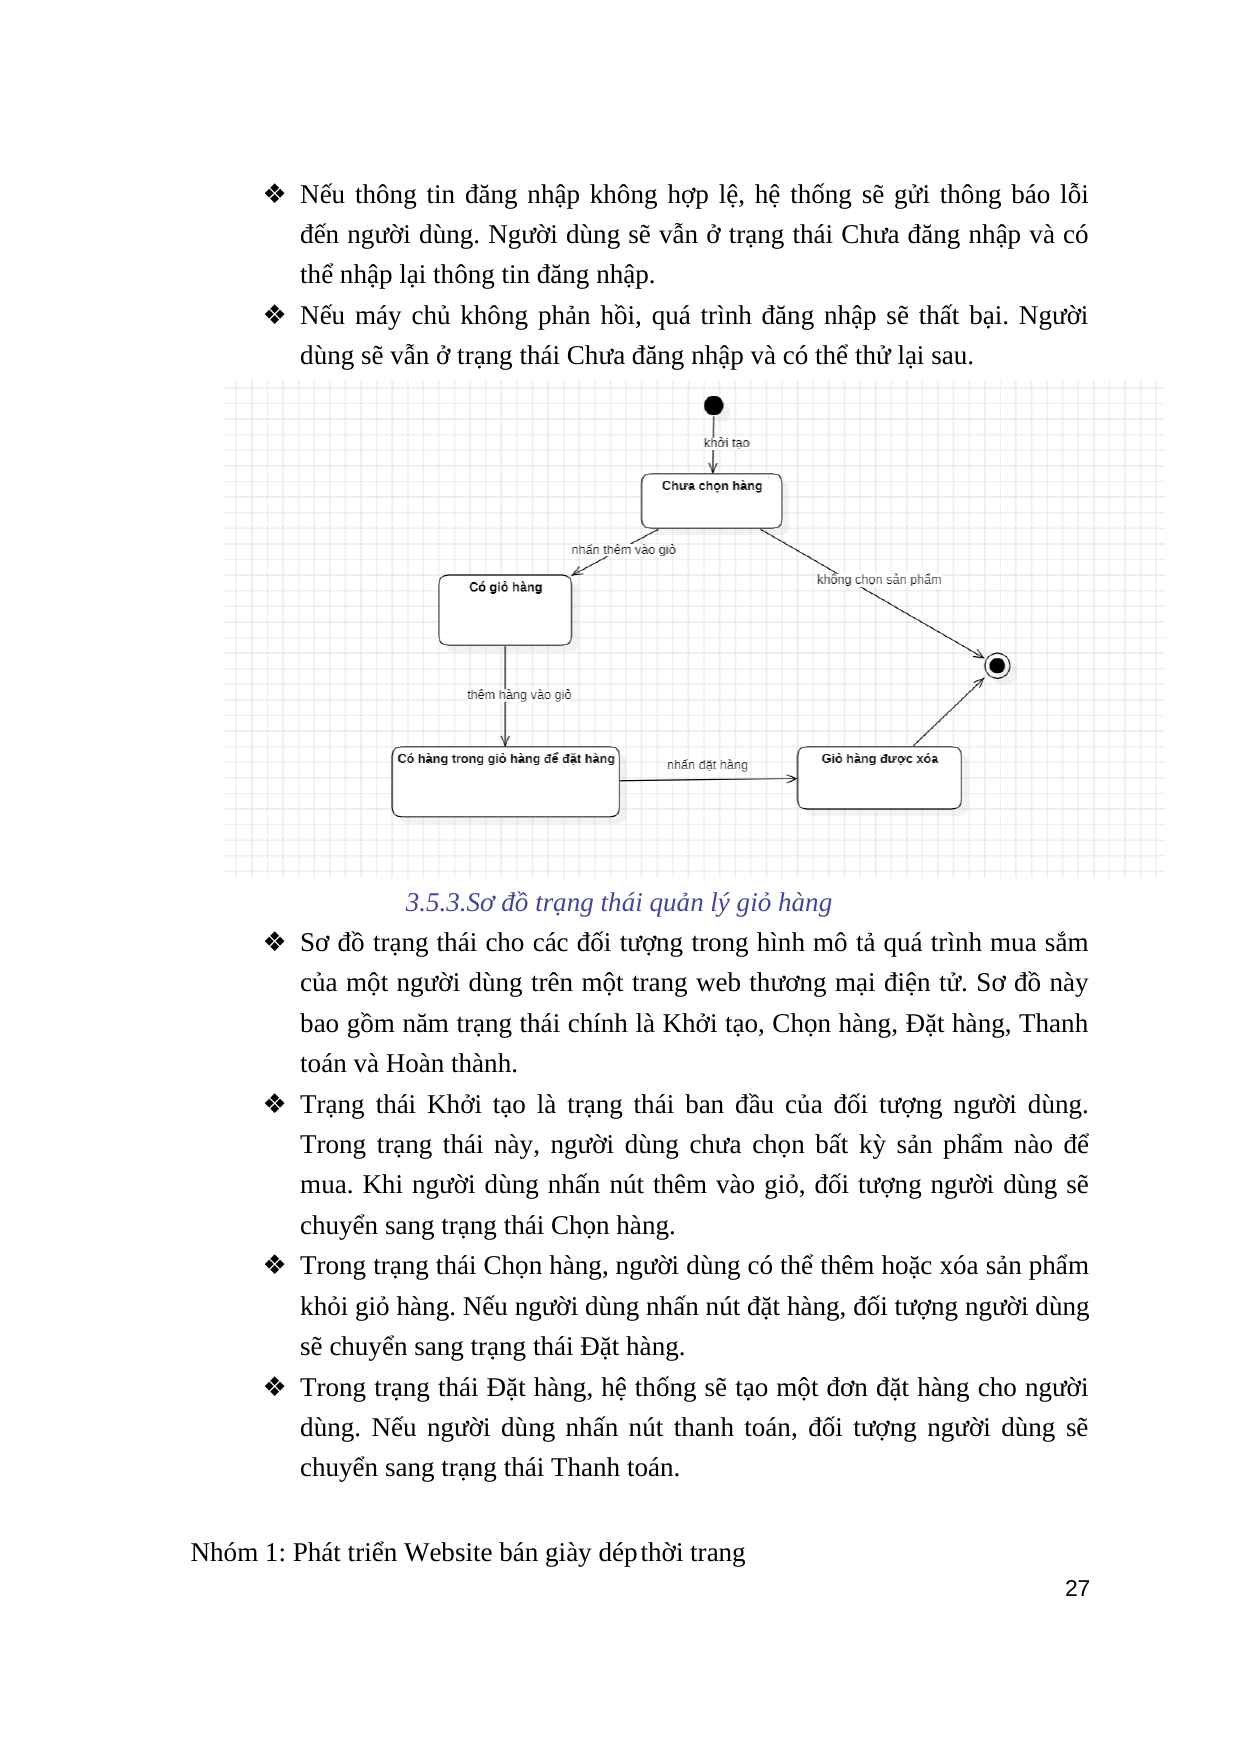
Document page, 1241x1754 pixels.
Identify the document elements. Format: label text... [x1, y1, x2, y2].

list Nếu thông tin đăng nhập không hợp lệ, hệ thống sẽ gửi thông báo lỗi đến người dùng. Người dùng sẽ vẫn ở trạng thái Chưa đăng nhập và có thể nhập lại thông tin đăng nhập. [262, 178, 1090, 290]
list Sơ đồ trạng thái cho các đối tượng trong hình mô tả quá trình mua sắm của một người dùng trên một trang web thương mại điện tử. Sơ đồ này bao gồm năm trạng thái chính là Khởi tạo, Chọn hàng, Đặt hàng, Thanh toán và Hoàn thành. [262, 926, 1090, 1078]
picture [225, 380, 1166, 878]
list Nếu máy chủ không phản hồi, quá trình đăng nhập sẽ thất bại. Người dùng sẽ vẫn ở trạng thái Chưa đăng nhập và có thể thử lại sau. [262, 299, 1090, 371]
list Trong trạng thái Chọn hàng, người dùng có thể thêm hoặc xóa sản phẩm khỏi giỏ hàng. Nếu người dùng nhấn nút đặt hàng, đối tượng người dùng sẽ chuyển sang trạng thái Đặt hàng. [262, 1249, 1090, 1361]
list Trạng thái Khởi tạo là trạng thái ban đầu của đối tượng người dùng. Trong trạng thái này, người dùng chưa chọn bất kỳ sản phẩm nào để mua. Khi người dùng nhấn nút thêm vào giỏ, đối tượng người dùng sẽ chuyển sang trạng thái Chọn hàng. [262, 1088, 1090, 1240]
list Trong trạng thái Đặt hàng, hệ thống sẽ tạo một đơn đặt hàng cho người dùng. Nếu người dùng nhấn nút thanh toán, đối tượng người dùng sẽ chuyển sang trạng thái Thanh toán. [262, 1371, 1090, 1483]
text 3.5.3.Sơ đồ trạng thái quản lý giỏ hàng [150, 886, 1090, 917]
